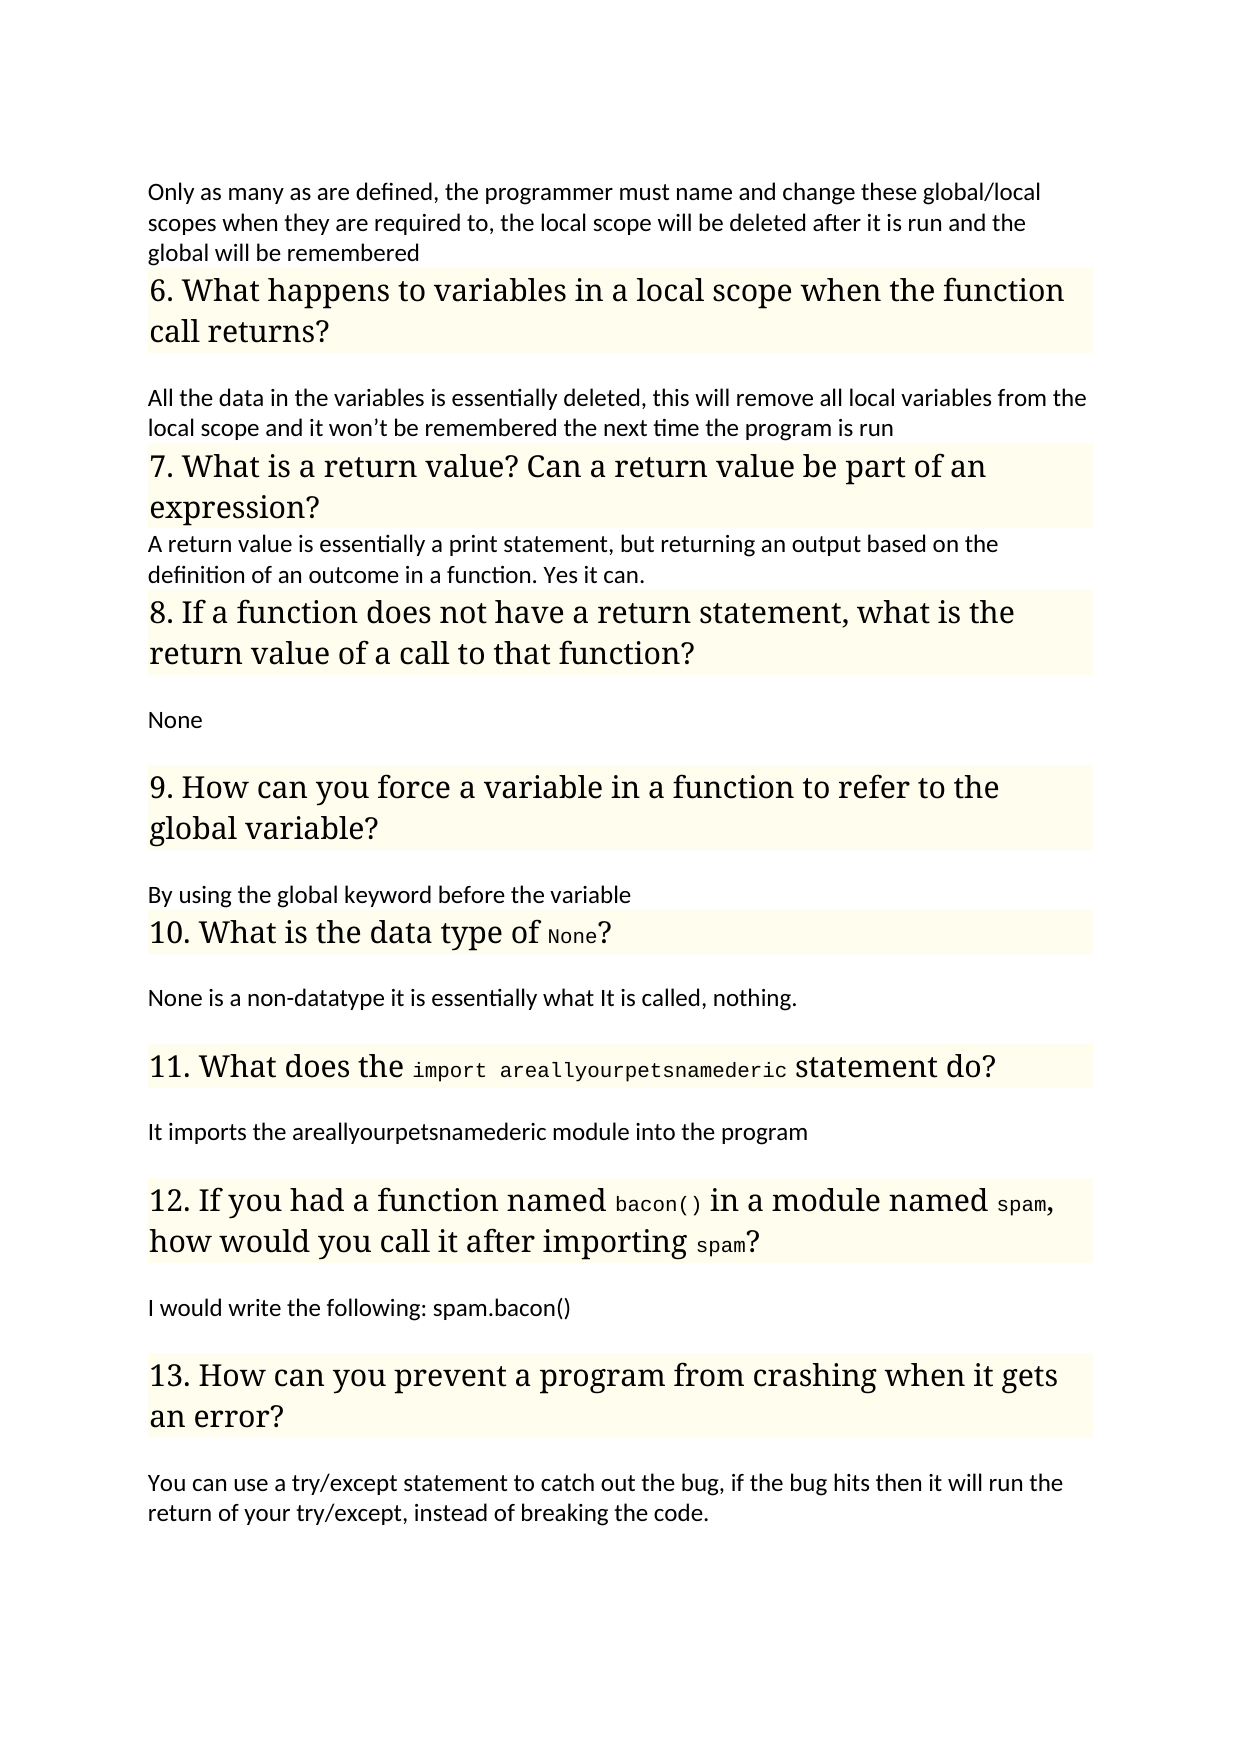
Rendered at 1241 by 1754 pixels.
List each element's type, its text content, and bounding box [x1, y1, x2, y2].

table_cell 12. If you had a function named bacon() in a module named spam, how would you call it after importing spam? [148, 1178, 1093, 1263]
table_cell 11. What does the import areallyourpetsnamederic statement do? [148, 1044, 1093, 1088]
text A return value is essentially a print statement, but returning an output based on the definition of an outcome in a function. Yes it can. [148, 528, 1093, 589]
text None [148, 704, 1093, 734]
text By using the global keyword before the variable [148, 879, 1093, 909]
text You can use a try/except statement to catch out the bug, if the bug hits then it will run the return of your try/except, instead of breaking the code. [148, 1467, 1093, 1528]
table_cell 7. What is a return value? Can a return value be part of an expression? [148, 443, 1093, 528]
table_cell 10. What is the data type of None? [148, 910, 1093, 954]
text Only as many as are defined, the programmer must name and change these global/local scopes when they are required to, the local scope will be deleted after it is run and the global will be remembered [148, 176, 1093, 268]
table_cell 13. How can you prevent a program from crashing when it gets an error? [148, 1353, 1093, 1438]
text It imports the areallyourpetsnamederic module into the program [148, 1117, 1093, 1147]
table_cell 6. What happens to variables in a local scope when the function call returns? [148, 268, 1093, 353]
text All the data in the variables is essentially deleted, this will remove all local variables from the local scope and it won’t be remembered the next time the program is run [148, 382, 1093, 443]
table_cell 9. How can you force a variable in a function to refer to the global variable? [148, 765, 1093, 850]
text None is a non-datatype it is essentially what It is called, nothing. [148, 982, 1093, 1013]
text I would write the following: spam.bacon() [148, 1292, 1093, 1322]
table_cell 8. If a function does not have a return statement, what is the return value of a call to that function? [148, 590, 1093, 675]
